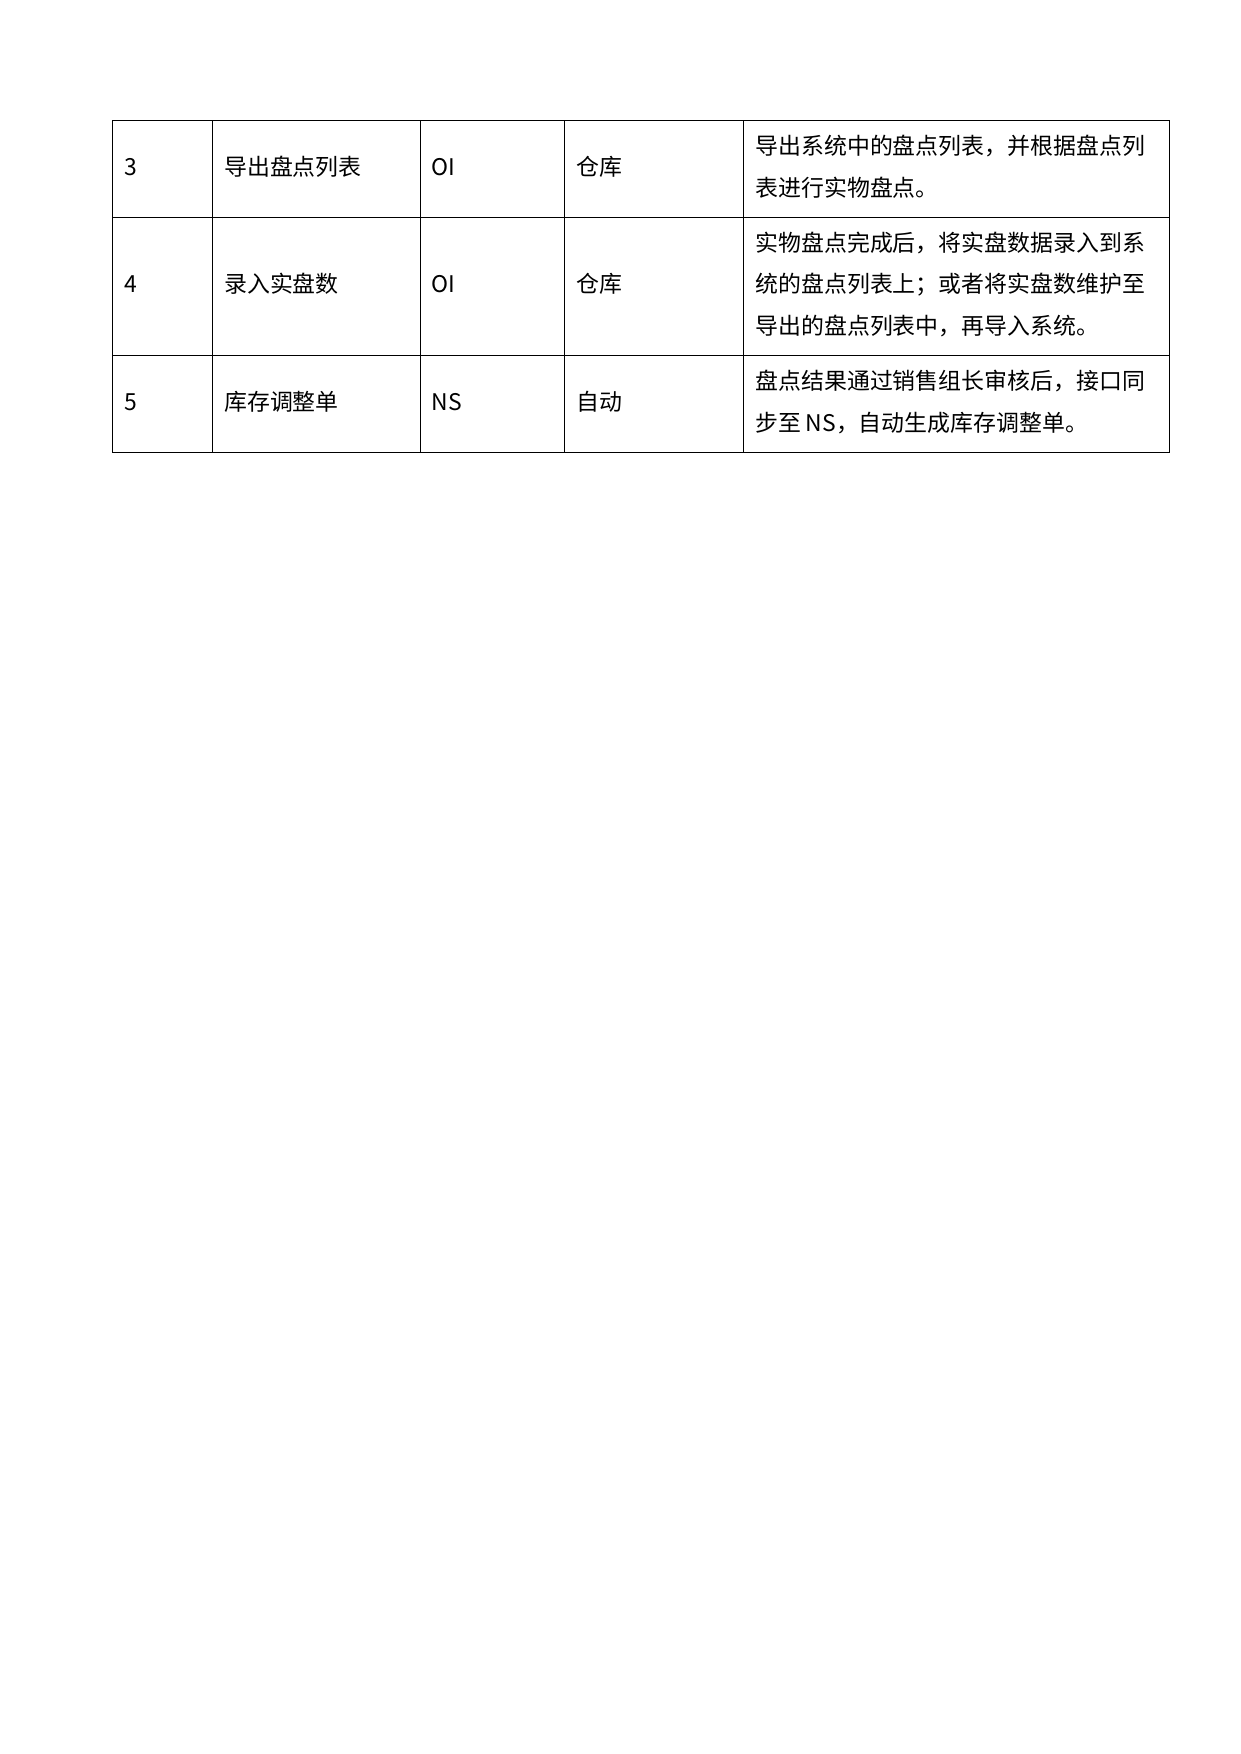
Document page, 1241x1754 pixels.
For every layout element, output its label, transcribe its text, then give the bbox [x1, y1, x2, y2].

table_cell 5 [113, 356, 212, 452]
table_cell 3 [113, 121, 212, 217]
table_cell NS [421, 356, 564, 452]
table_cell OI [421, 121, 564, 217]
table_cell 盘点结果通过销售组长审核后，接口同步至NS，自动生成库存调整单。 [744, 356, 1169, 452]
table_cell 实物盘点完成后，将实盘数据录入到系统的盘点列表上；或者将实盘数维护至导出的盘点列表中，再导入系统。 [744, 218, 1169, 355]
table_cell 4 [113, 218, 212, 355]
table_cell 录入实盘数 [213, 218, 420, 355]
table_cell OI [421, 218, 564, 355]
table_cell 库存调整单 [213, 356, 420, 452]
table_cell 仓库 [565, 218, 743, 355]
table_cell 仓库 [565, 121, 743, 217]
table_cell 导出系统中的盘点列表，并根据盘点列表进行实物盘点。 [744, 121, 1169, 217]
table_cell 导出盘点列表 [213, 121, 420, 217]
table_cell 自动 [565, 356, 743, 452]
